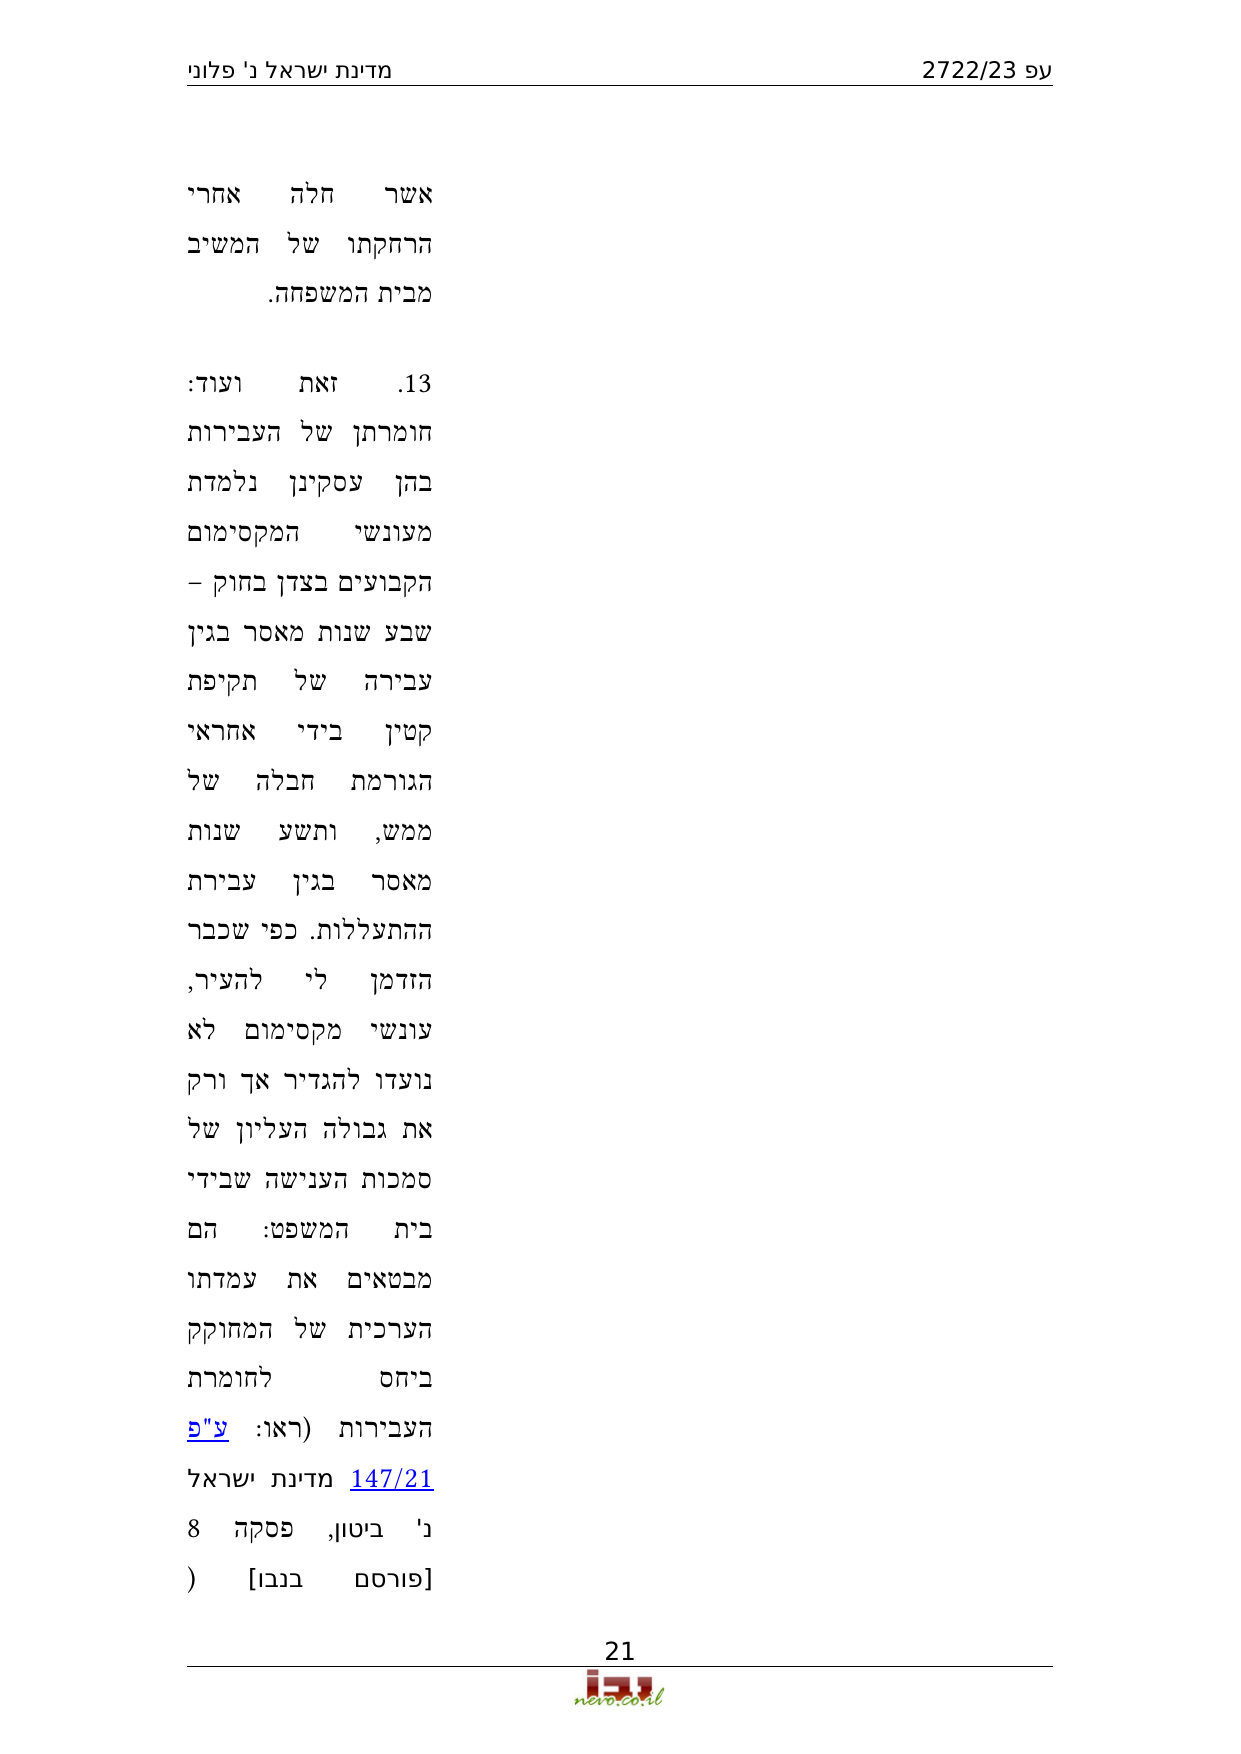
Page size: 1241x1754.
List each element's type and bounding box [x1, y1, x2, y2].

list [187, 177, 433, 310]
picture [574, 1669, 666, 1707]
list [187, 366, 433, 1594]
